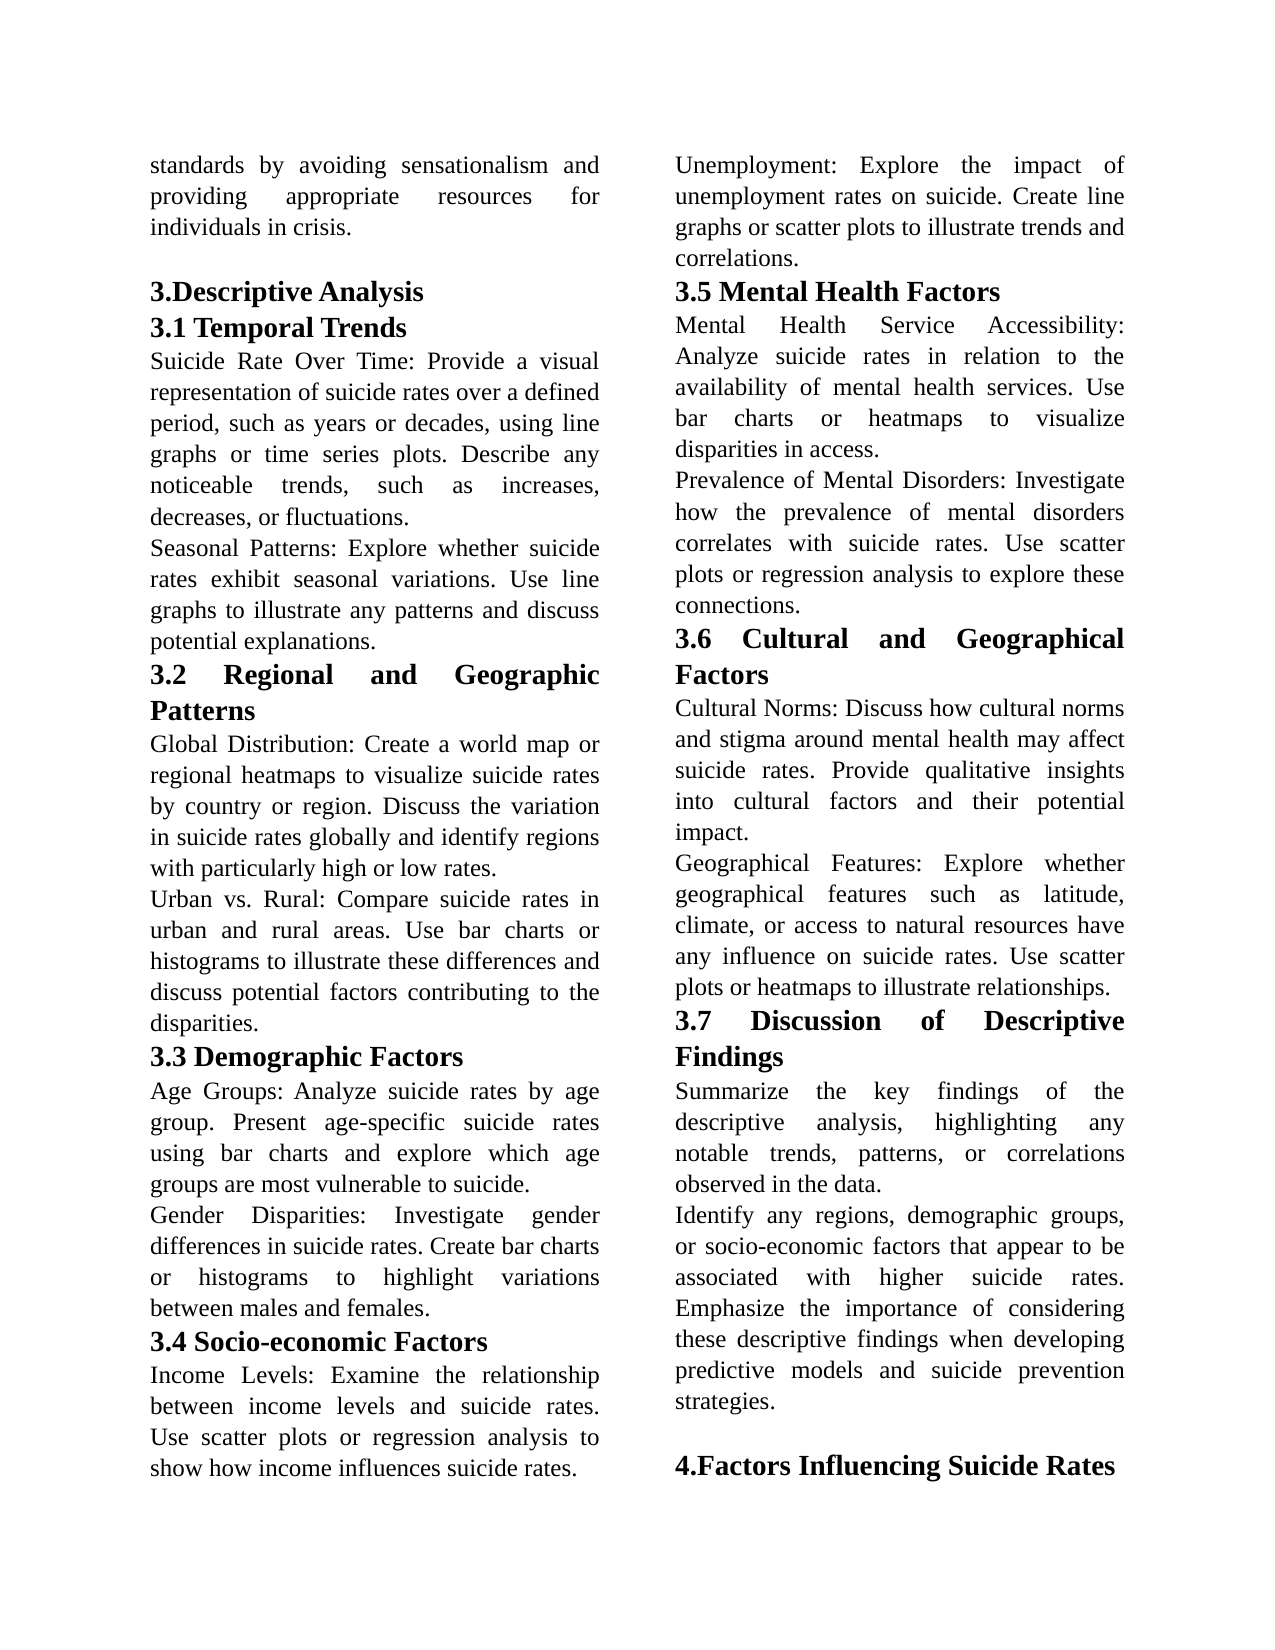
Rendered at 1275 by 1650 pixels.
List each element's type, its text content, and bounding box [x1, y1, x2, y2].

text Mental Health Service Accessibility: Analyze suicide rates in relation to the availability of mental health services. Use bar charts or heatmaps to visualize disparities in access. [675, 310, 1125, 463]
text 3.6 Cultural and Geographical Factors [675, 621, 1125, 690]
text Unemployment: Explore the impact of unemployment rates on suicide. Create line graphs or scatter plots to illustrate trends and correlations. [675, 150, 1125, 272]
text Global Distribution: Create a world map or regional heatmaps to visualize suicide rates by country or region. Discuss the variation in suicide rates globally and identify regions with particularly high or low rates. [150, 729, 600, 882]
text Identify any regions, demographic groups, or socio-economic factors that appear to be associated with higher suicide rates. Emphasize the importance of considering these descriptive findings when developing predictive models and suicide prevention strategies. [675, 1200, 1125, 1415]
text 3.3 Demographic Factors [150, 1039, 600, 1073]
text Geographical Features: Explore whether geographical features such as latitude, climate, or access to natural resources have any influence on suicide rates. Use scatter plots or heatmaps to illustrate relationships. [675, 848, 1125, 1001]
text 3.1 Temporal Trends [150, 310, 600, 344]
text Suicide Rate Over Time: Provide a visual representation of suicide rates over a defined period, such as years or decades, using line graphs or time series plots. Describe any noticeable trends, such as increases, decreases, or fluctuations. [150, 346, 600, 530]
text 4.Factors Influencing Suicide Rates [675, 1448, 1125, 1482]
text 3.2 Regional and Geographic Patterns [150, 657, 600, 727]
text Cultural Norms: Discuss how cultural norms and stigma around mental health may affect suicide rates. Provide qualitative insights into cultural factors and their potential impact. [675, 693, 1125, 846]
text Urban vs. Rural: Compare suicide rates in urban and rural areas. Use bar charts or histograms to illustrate these differences and discuss potential factors contributing to the disparities. [150, 884, 600, 1037]
text Summarize the key findings of the descriptive analysis, highlighting any notable trends, patterns, or correlations observed in the data. [675, 1076, 1125, 1198]
text 3.5 Mental Health Factors [675, 274, 1125, 308]
text Income Levels: Examine the relationship between income levels and suicide rates. Use scatter plots or regression analysis to show how income influences suicide rates. [150, 1360, 600, 1482]
text Gender Disparities: Investigate gender differences in suicide rates. Create bar charts or histograms to highlight variations between males and females. [150, 1200, 600, 1322]
text 3.7 Discussion of Descriptive Findings [675, 1003, 1125, 1073]
text Seasonal Patterns: Explore whether suicide rates exhibit seasonal variations. Use line graphs to illustrate any patterns and discuss potential explanations. [150, 533, 600, 654]
text 3.Descriptive Analysis [150, 274, 600, 308]
text Age Groups: Analyze suicide rates by age group. Present age-specific suicide rates using bar charts and explore which age groups are most vulnerable to suicide. [150, 1076, 600, 1198]
text Prevalence of Mental Disorders: Investigate how the prevalence of mental disorders correlates with suicide rates. Use scatter plots or regression analysis to explore these connections. [675, 466, 1125, 618]
text 3.4 Socio-economic Factors [150, 1324, 600, 1358]
